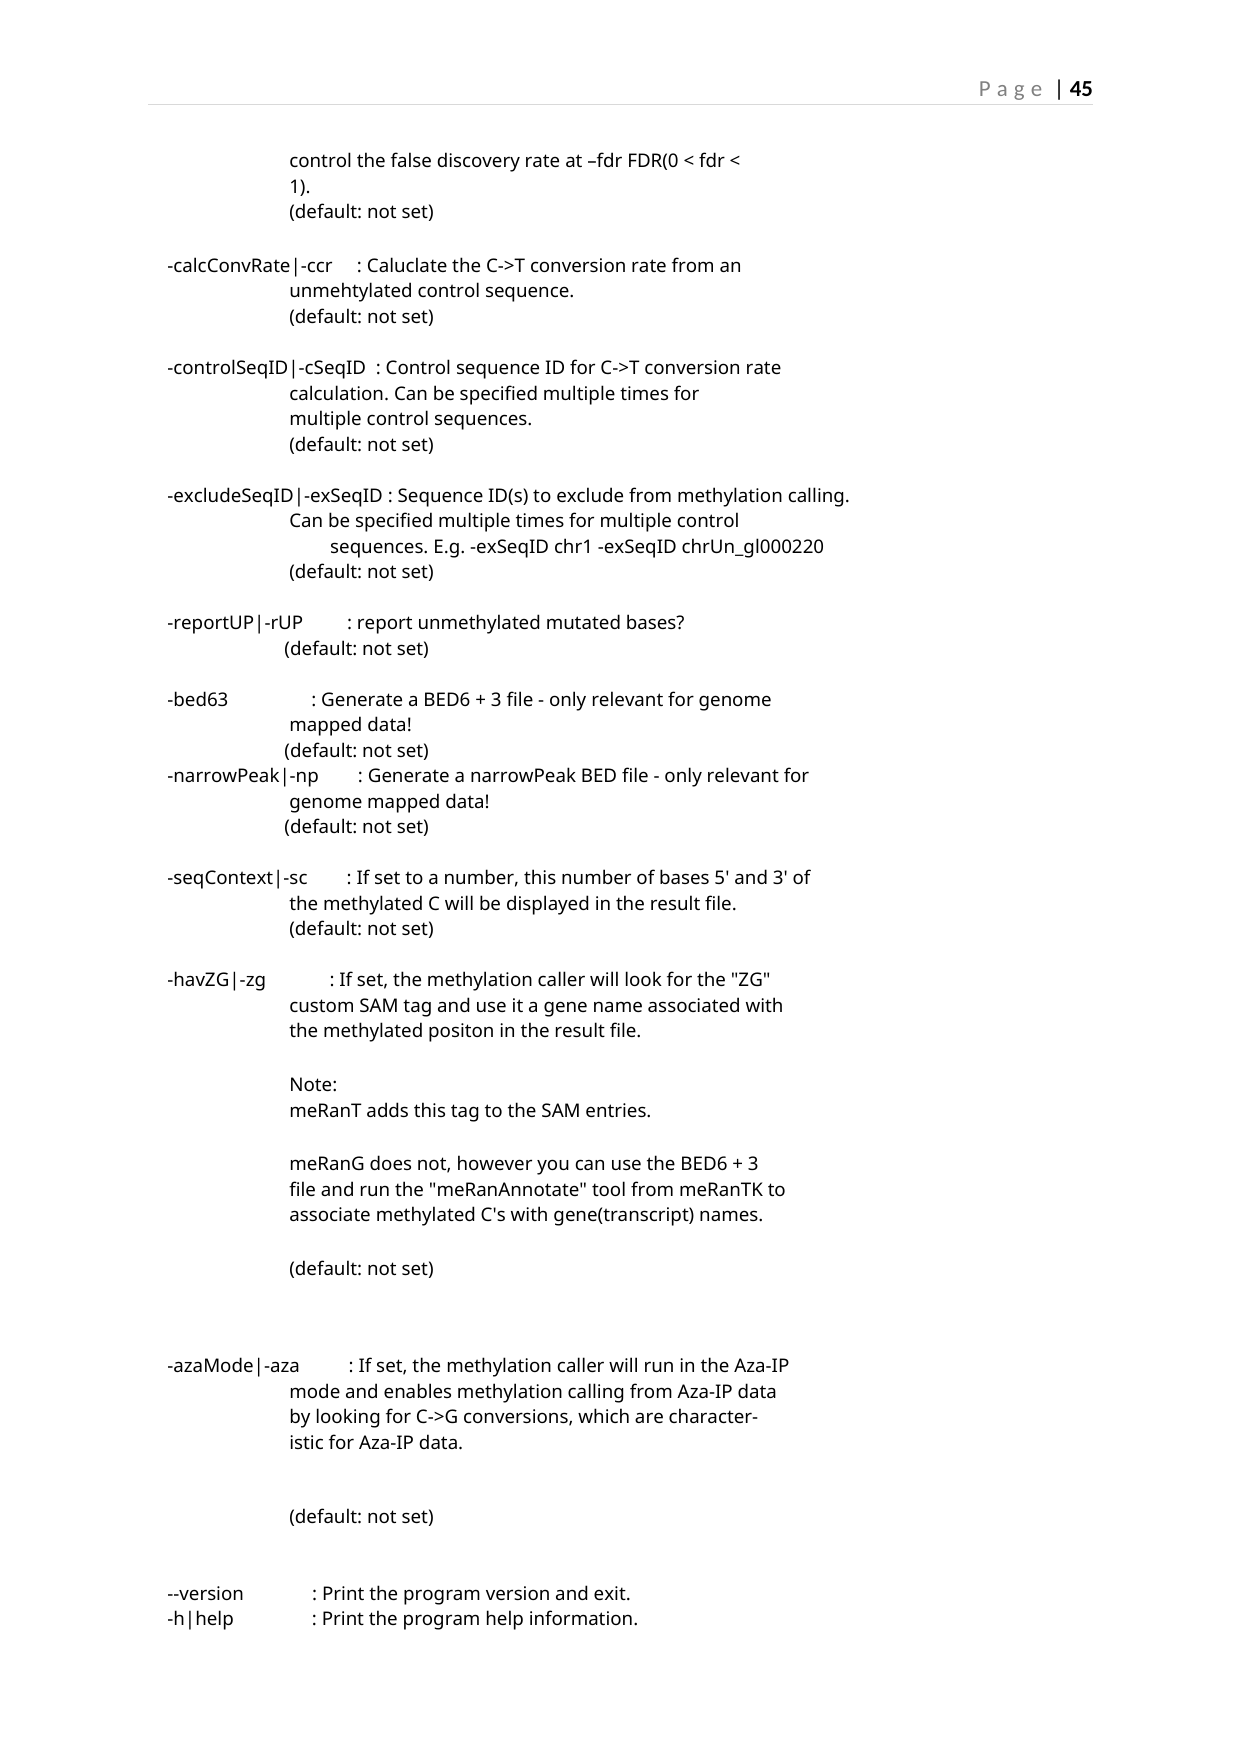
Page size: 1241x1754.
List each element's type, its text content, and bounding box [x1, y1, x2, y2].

list meRanT adds this tag to the SAM entries. [148, 1097, 1093, 1122]
list -narrowPeak|-np : Generate a narrowPeak BED file - only relevant for genome mapped data! [148, 763, 1093, 814]
list (default: not set) [148, 431, 1093, 456]
list --version : Print the program version and exit. [148, 1580, 1093, 1605]
list -seqContext|-sc : If set to a number, this number of bases 5' and 3' of [148, 865, 1093, 890]
list (default: not set) [148, 558, 1093, 584]
list (default: not set) [148, 814, 1093, 839]
list -controlSeqID|-cSeqID : Control sequence ID for C->T conversion rate calculation. Can be specified multiple times for multiple control sequences. [148, 354, 1093, 431]
text -azaMode|-aza : If set, the methylation caller will run in the Aza-IP mode and enables methylation calling from Aza-IP data by looking for C->G conversions, which are character- istic for Aza-IP data. [148, 1352, 1093, 1454]
list -havZG|-zg : If set, the methylation caller will look for the "ZG" [148, 967, 1093, 992]
list (default: not set) [148, 303, 1093, 329]
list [148, 148, 1093, 199]
list Note: [148, 1071, 1093, 1097]
list file and run the "meRanAnnotate" tool from meRanTK to associate methylated C's with gene(transcript) names. [148, 1176, 1093, 1227]
list -bed63 : Generate a BED6 + 3 file - only relevant for genome mapped data! [148, 686, 1093, 737]
list meRanG does not, however you can use the BED6 + 3 [148, 1150, 1093, 1176]
list sequences. E.g. -exSeqID chr1 -exSeqID chrUn_gl000220 [223, 533, 1093, 558]
list -excludeSeqID|-exSeqID : Sequence ID(s) to exclude from methylation calling. Can be specified multiple times for multiple control [148, 482, 1093, 533]
list (default: not set) [148, 199, 1093, 224]
list -reportUP|-rUP : report unmethylated mutated bases? [148, 609, 1093, 635]
list the methylated positon in the result file. [148, 1018, 1093, 1043]
list (default: not set) [148, 916, 1093, 941]
list custom SAM tag and use it a gene name associated with [148, 992, 1093, 1018]
list (default: not set) [148, 737, 1093, 763]
list (default: not set) [148, 1255, 1093, 1281]
list (default: not set) [148, 1503, 1093, 1529]
list the methylated C will be displayed in the result file. [148, 890, 1093, 916]
list -h|help : Print the program help information. [148, 1605, 1093, 1631]
list -calcConvRate|-ccr : Caluclate the C->T conversion rate from an unmehtylated control sequence. [148, 252, 1093, 303]
list (default: not set) [148, 635, 1093, 661]
